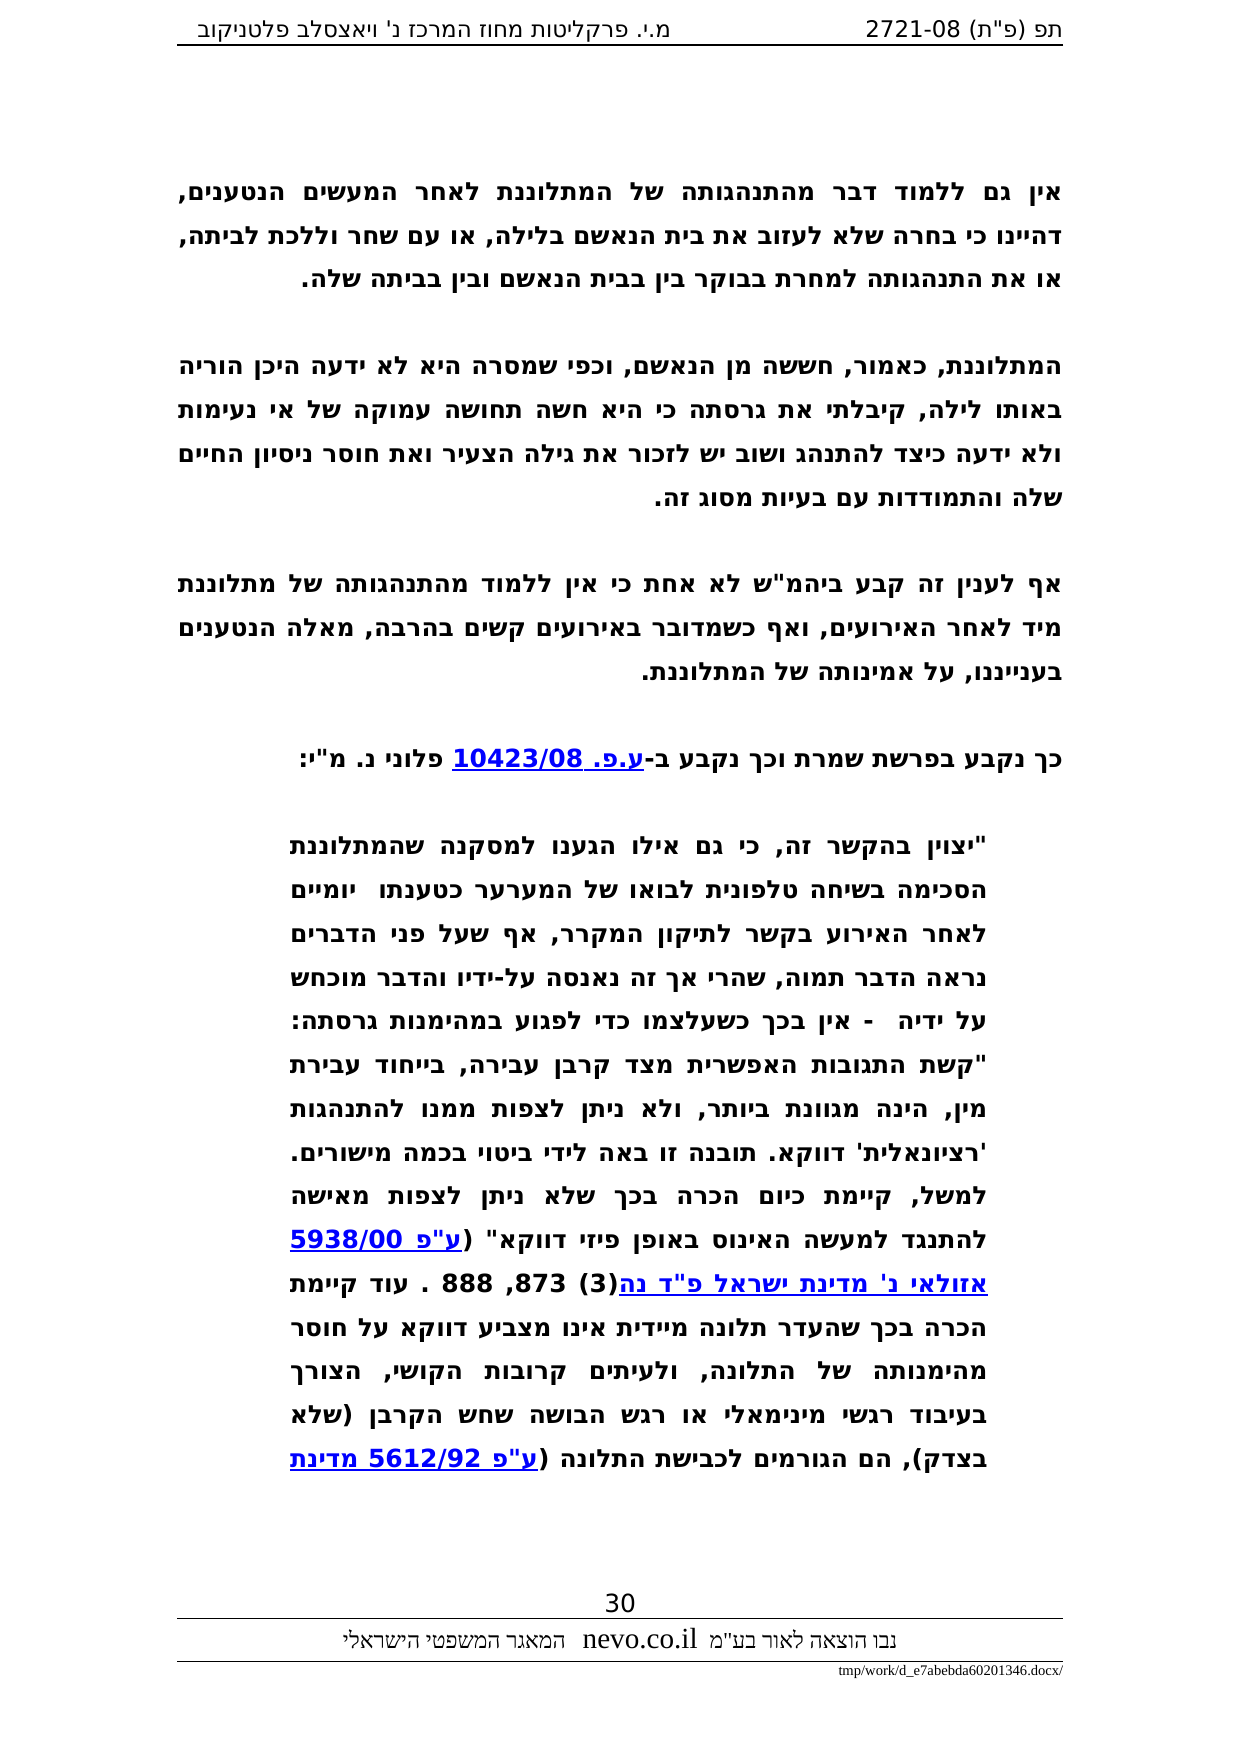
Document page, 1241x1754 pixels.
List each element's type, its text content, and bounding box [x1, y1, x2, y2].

text המתלוננת, כאמור, חששה מן הנאשם, וכפי שמסרה היא לא ידעה היכן הוריה באותו לילה, קיבלתי את גרסתה כי היא חשה תחושה עמוקה של אי נעימות ולא ידעה כיצד להתנהג ושוב יש לזכור את גילה הצעיר ואת חוסר ניסיון החיים שלה והתמודדות עם בעיות מסוג זה. [177, 352, 1063, 512]
text כך נקבע בפרשת שמרת וכך נקבע ב-ע.פ. 10423/08 פלוני נ. מ"י: [177, 744, 1063, 773]
text אין גם ללמוד דבר מהתנהגותה של המתלוננת לאחר המעשים הנטענים, דהיינו כי בחרה שלא לעזוב את בית הנאשם בלילה, או עם שחר וללכת לביתה, או את התנהגותה למחרת בבוקר בין בבית הנאשם ובין בביתה שלה. [177, 177, 1063, 294]
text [290, 788, 988, 1473]
text אף לענין זה קבע ביהמ"ש לא אחת כי אין ללמוד מהתנהגותה של מתלוננת מיד לאחר האירועים, ואף כשמדובר באירועים קשים בהרבה, מאלה הנטענים בענייננו, על אמינותה של המתלוננת. [177, 570, 1063, 686]
